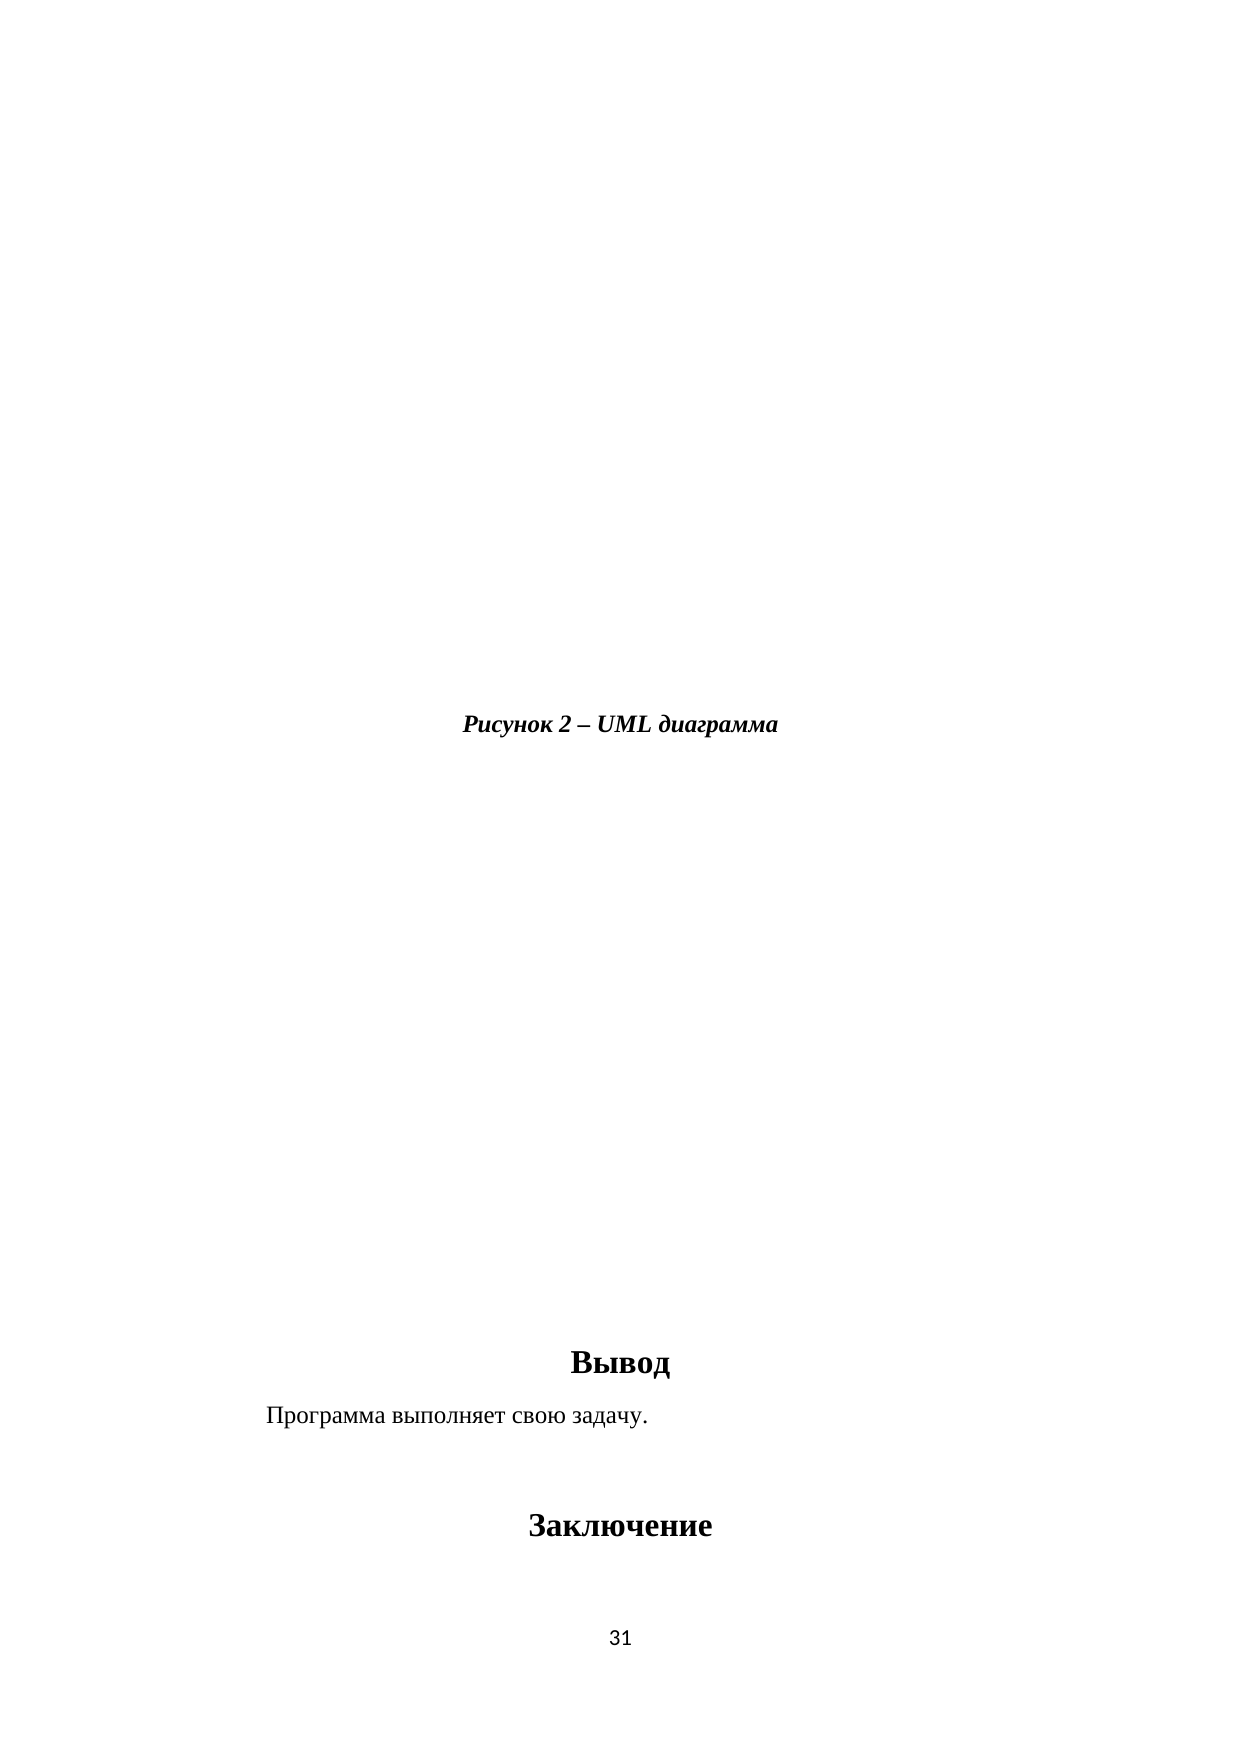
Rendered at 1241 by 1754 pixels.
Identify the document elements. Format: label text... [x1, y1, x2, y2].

text Рисунок 2 – UML диаграмма [177, 709, 1063, 738]
text Заключение [177, 1506, 1063, 1544]
text Программа выполняет свою задачу. [177, 1400, 1063, 1429]
text Вывод [177, 1342, 1063, 1380]
